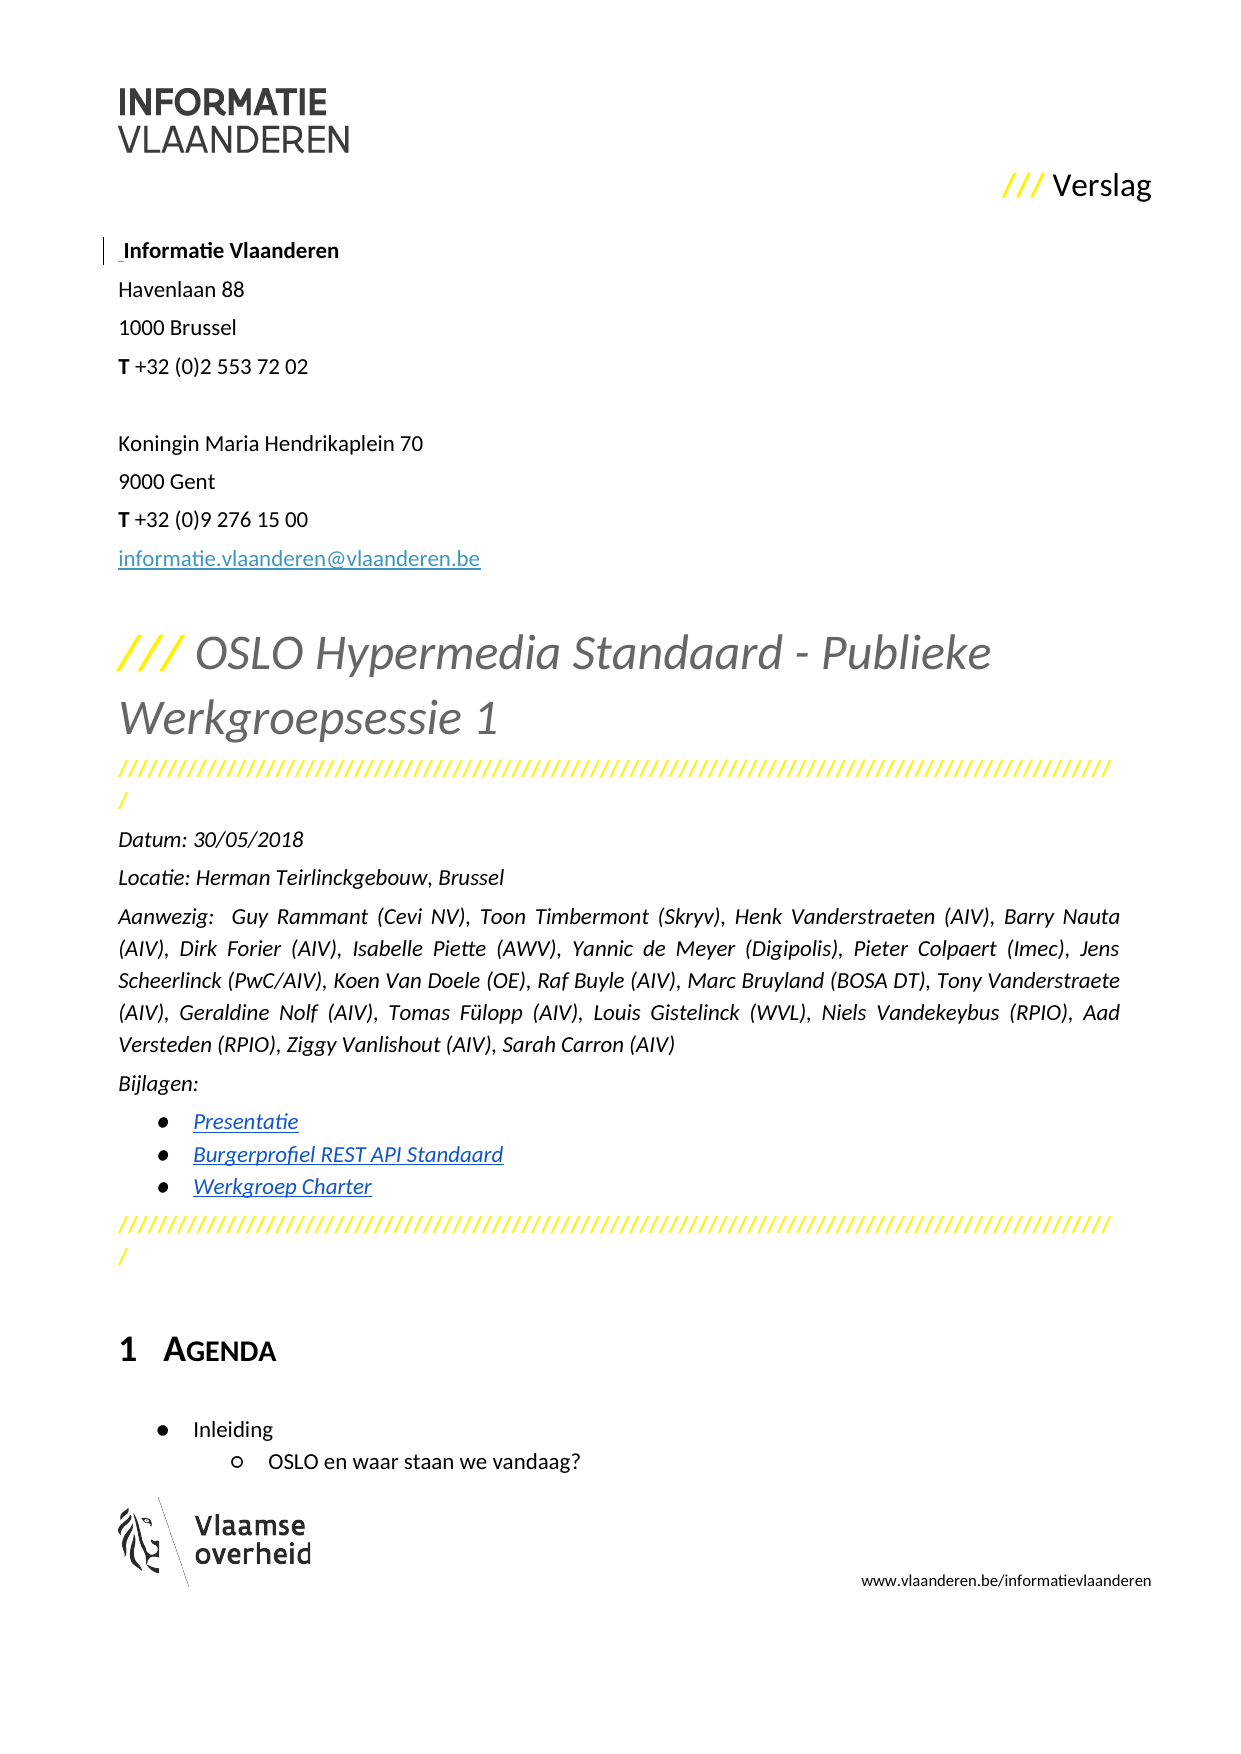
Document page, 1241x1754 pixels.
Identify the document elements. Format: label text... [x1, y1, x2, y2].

text Locatie: Herman Teirlinckgebouw, Brussel [118, 863, 1122, 891]
text Bijlagen: [118, 1069, 1122, 1097]
picture [118, 1497, 311, 1587]
subtitle Agenda [118, 1325, 1122, 1371]
list Inleiding [156, 1415, 1122, 1443]
list OSLO en waar staan we vandaag? [231, 1447, 1122, 1475]
list Presentatie [156, 1107, 1122, 1136]
text T +32 (0)9 276 15 00 [118, 506, 1122, 534]
text Havenlaan 88 [118, 275, 1122, 303]
text Datum: 30/05/2018 [118, 825, 1122, 853]
text 9000 Gent [118, 467, 1122, 495]
text ////////////////////////////////////////////////////////////////////////////////////////////////////// [118, 1210, 1122, 1271]
text ////////////////////////////////////////////////////////////////////////////////////////////////////// [118, 754, 1122, 814]
text Informatie Vlaanderen [118, 237, 1122, 264]
text T +32 (0)2 553 72 02 [118, 352, 1122, 380]
picture [118, 88, 646, 197]
text Koningin Maria Hendrikaplein 70 [118, 429, 1122, 457]
text Aanwezig: Guy Rammant (Cevi NV), Toon Timbermont (Skryv), Henk Vanderstraeten (AIV), Barry Nauta (AIV), Dirk Forier (AIV), Isabelle Piette (AWV), Yannic de Meyer (Digipolis), Pieter Colpaert (Imec), Jens Scheerlinck (PwC/AIV), Koen Van Doele (OE), Raf Buyle (AIV), Marc Bruyland (BOSA DT), Tony Vanderstraete (AIV), Geraldine Nolf (AIV), Tomas Fülopp (AIV), Louis Gistelinck (WVL), Niels Vandekeybus (RPIO), Aad Versteden (RPIO), Ziggy Vanlishout (AIV), Sarah Carron (AIV) [118, 902, 1122, 1059]
list Burgerprofiel REST API Standaard [156, 1140, 1122, 1168]
list Werkgroep Charter [156, 1172, 1122, 1200]
text informatie.vlaanderen@vlaanderen.be [118, 544, 1122, 572]
subtitle /// OSLO Hypermedia Standaard - Publieke Werkgroepsessie 1 [118, 621, 1122, 748]
text 1000 Brussel [118, 313, 1122, 341]
